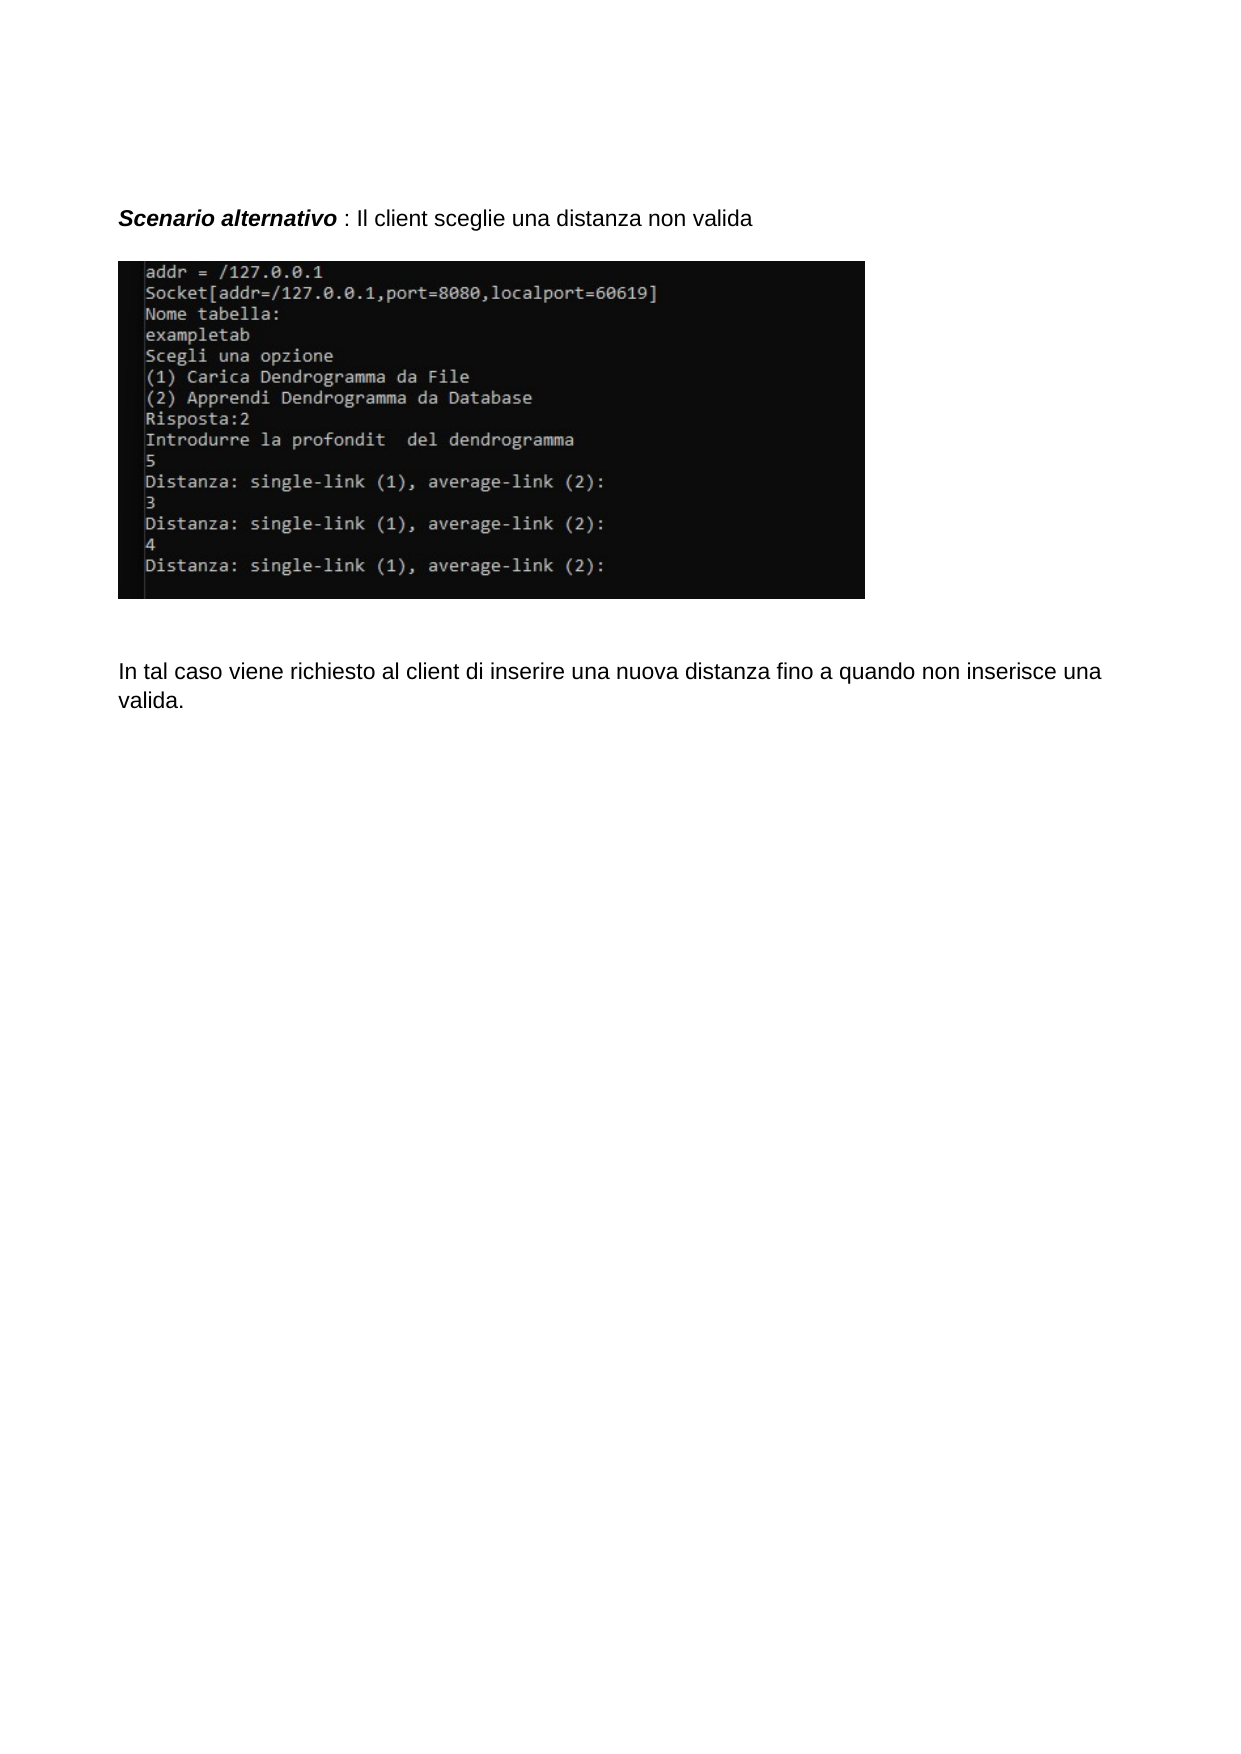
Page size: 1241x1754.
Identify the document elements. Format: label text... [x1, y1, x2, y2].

text Scenario alternativo : Il client sceglie una distanza non valida [118, 204, 1122, 231]
text In tal caso viene richiesto al client di inserire una nuova distanza fino a quando non inserisce una valida. [118, 658, 1122, 713]
picture [118, 261, 865, 599]
